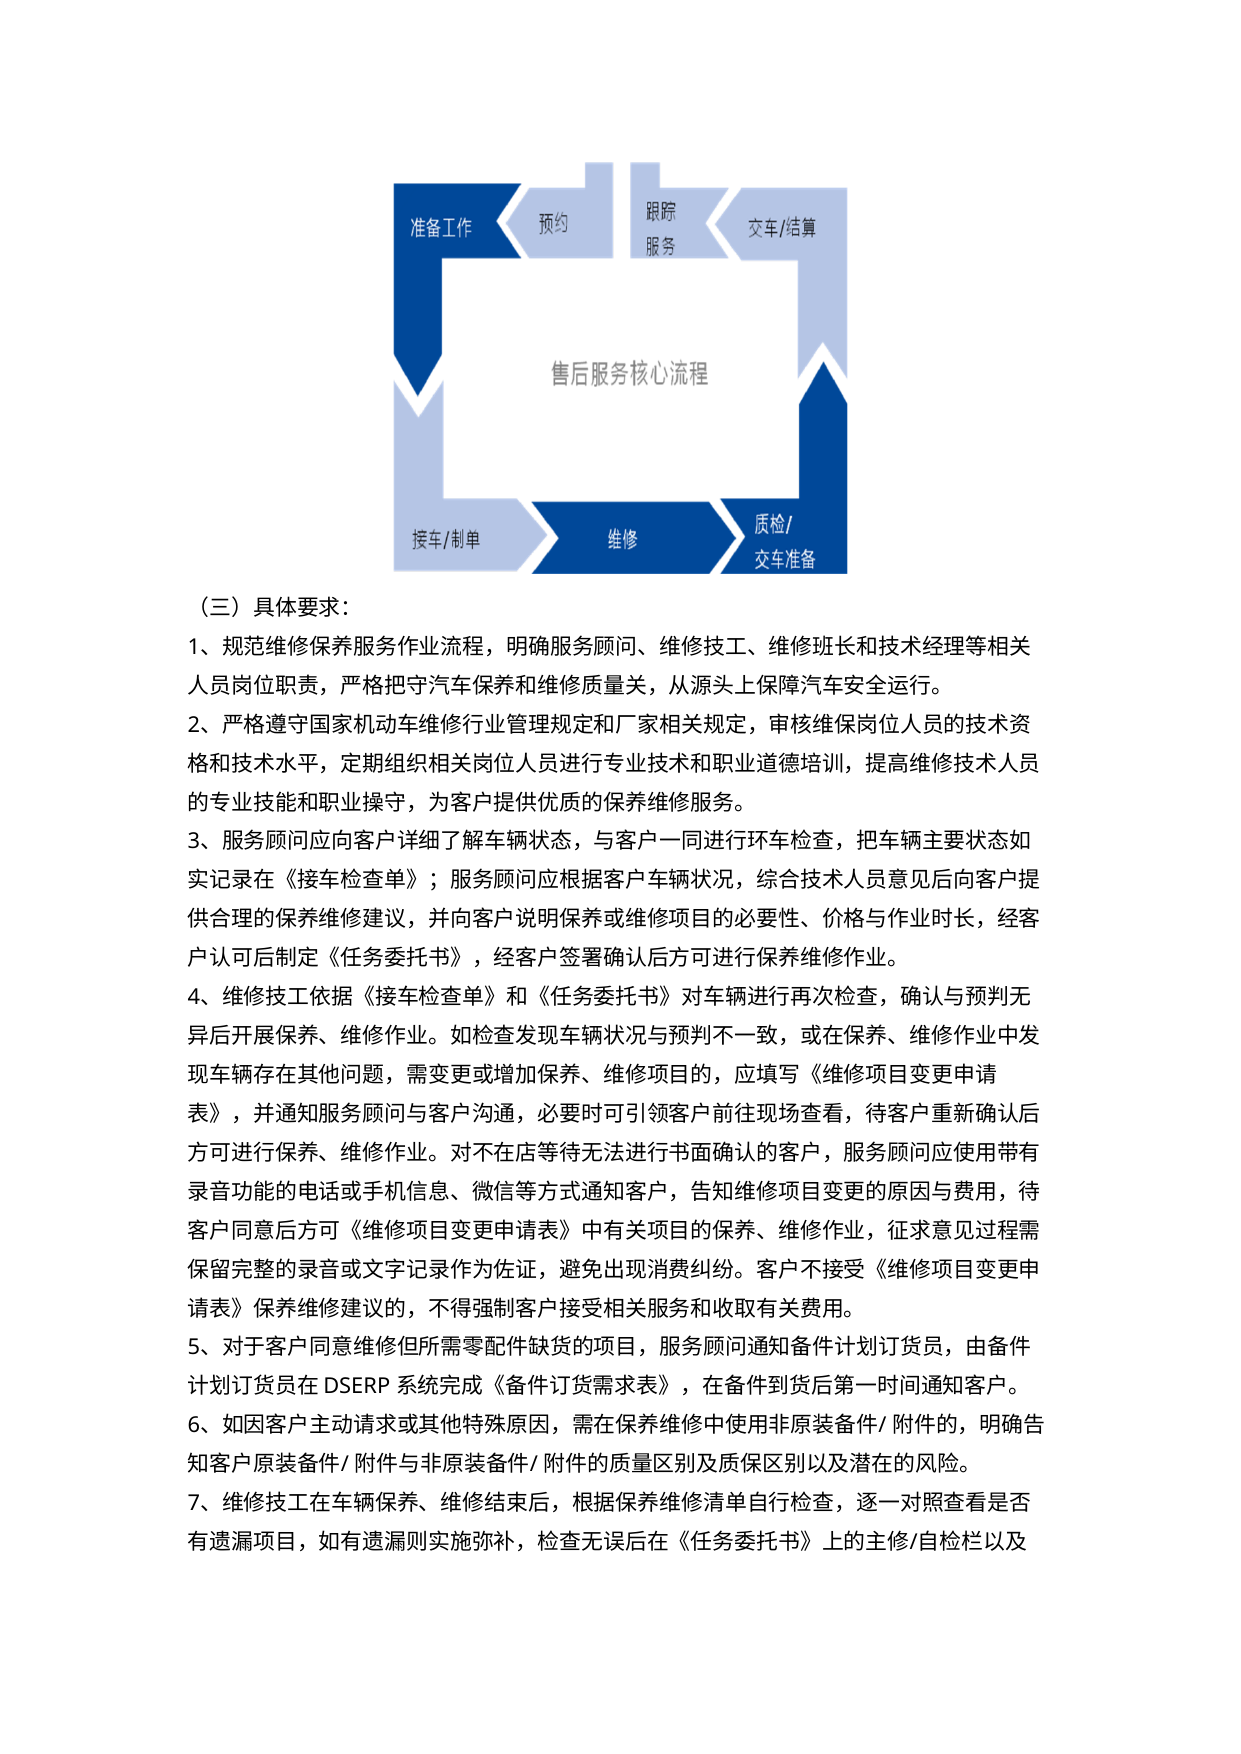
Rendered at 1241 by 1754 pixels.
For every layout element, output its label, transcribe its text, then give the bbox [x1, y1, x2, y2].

picture [392, 162, 848, 574]
text 1、规范维修保养服务作业流程，明确服务顾问、维修技工、维修班长和技术经理等相关人员岗位职责，严格把守汽车保养和维修质量关，从源头上保障汽车安全运行。 [187, 628, 1053, 700]
text （三）具体要求： [187, 590, 1053, 622]
text 5、对于客户同意维修但所需零配件缺货的项目，服务顾问通知备件计划订货员，由备件计划订货员在DSERP 系统完成《备件订货需求表》，在备件到货后第一时间通知客户。 [187, 1329, 1053, 1400]
text 6、如因客户主动请求或其他特殊原因，需在保养维修中使用非原装备件/ 附件的，明确告知客户原装备件/ 附件与非原装备件/ 附件的质量区别及质保区别以及潜在的风险。 [187, 1407, 1053, 1478]
text 2、严格遵守国家机动车维修行业管理规定和厂家相关规定，审核维保岗位人员的技术资格和技术水平，定期组织相关岗位人员进行专业技术和职业道德培训，提高维修技术人员的专业技能和职业操守，为客户提供优质的保养维修服务。 [187, 706, 1053, 817]
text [187, 1484, 1053, 1556]
text 3、服务顾问应向客户详细了解车辆状态，与客户一同进行环车检查，把车辆主要状态如实记录在《接车检查单》；服务顾问应根据客户车辆状况，综合技术人员意见后向客户提供合理的保养维修建议，并向客户说明保养或维修项目的必要性、价格与作业时长，经客户认可后制定《任务委托书》，经客户签署确认后方可进行保养维修作业。 [187, 823, 1053, 972]
text 4、维修技工依据《接车检查单》和《任务委托书》对车辆进行再次检查，确认与预判无异后开展保养、维修作业。如检查发现车辆状况与预判不一致，或在保养、维修作业中发现车辆存在其他问题，需变更或增加保养、维修项目的，应填写《维修项目变更申请表》，并通知服务顾问与客户沟通，必要时可引领客户前往现场查看，待客户重新确认后方可进行保养、维修作业。对不在店等待无法进行书面确认的客户，服务顾问应使用带有录音功能的电话或手机信息、微信等方式通知客户，告知维修项目变更的原因与费用，待客户同意后方可《维修项目变更申请表》中有关项目的保养、维修作业，征求意见过程需保留完整的录音或文字记录作为佐证，避免出现消费纠纷。客户不接受《维修项目变更申请表》保养维修建议的，不得强制客户接受相关服务和收取有关费用。 [187, 978, 1053, 1323]
